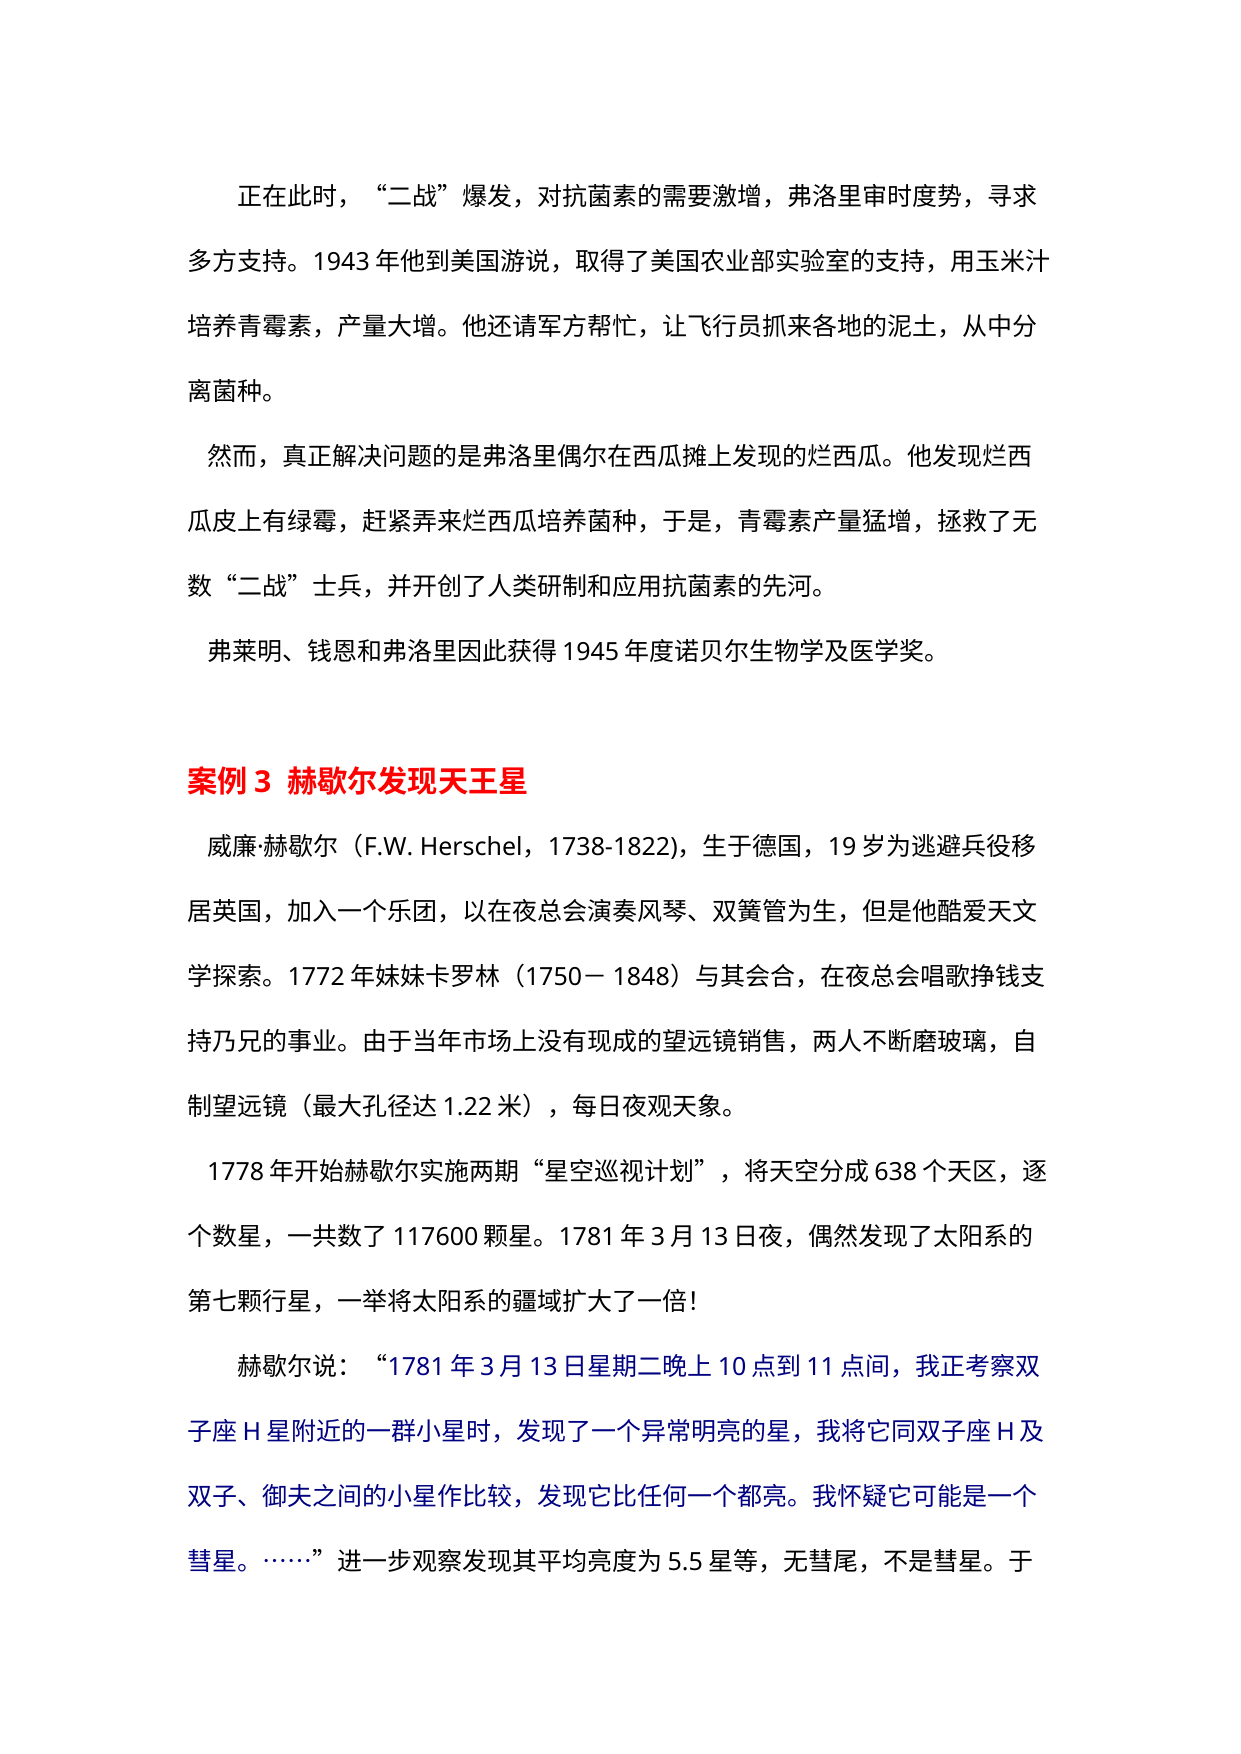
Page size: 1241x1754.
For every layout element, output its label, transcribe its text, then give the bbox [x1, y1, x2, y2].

text 1778年开始赫歇尔实施两期“星空巡视计划”，将天空分成638个天区，逐个数星，一共数了117600颗星。1781年3月13日夜，偶然发现了太阳系的第七颗行星，一举将太阳系的疆域扩大了一倍！ [187, 1137, 1053, 1332]
text 案例3 赫歇尔发现天王星 [187, 747, 1053, 812]
text 弗莱明、钱恩和弗洛里因此获得1945年度诺贝尔生物学及医学奖。 [187, 617, 1053, 682]
text 威廉·赫歇尔（F.W. Herschel，1738-1822)，生于德国，19岁为逃避兵役移居英国，加入一个乐团，以在夜总会演奏风琴、双簧管为生，但是他酷爱天文学探索。1772年妹妹卡罗林（1750－ 1848）与其会合，在夜总会唱歌挣钱支持乃兄的事业。由于当年市场上没有现成的望远镜销售，两人不断磨玻璃，自制望远镜（最大孔径达1.22米），每日夜观天象。 [187, 812, 1053, 1137]
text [187, 1332, 1053, 1592]
text 然而，真正解决问题的是弗洛里偶尔在西瓜摊上发现的烂西瓜。他发现烂西瓜皮上有绿霉，赶紧弄来烂西瓜培养菌种，于是，青霉素产量猛增，拯救了无数“二战”士兵，并开创了人类研制和应用抗菌素的先河。 [187, 422, 1053, 617]
text 正在此时，“二战”爆发，对抗菌素的需要激增，弗洛里审时度势，寻求多方支持。1943年他到美国游说，取得了美国农业部实验室的支持，用玉米汁培养青霉素，产量大增。他还请军方帮忙，让飞行员抓来各地的泥土，从中分离菌种。 [187, 162, 1053, 422]
